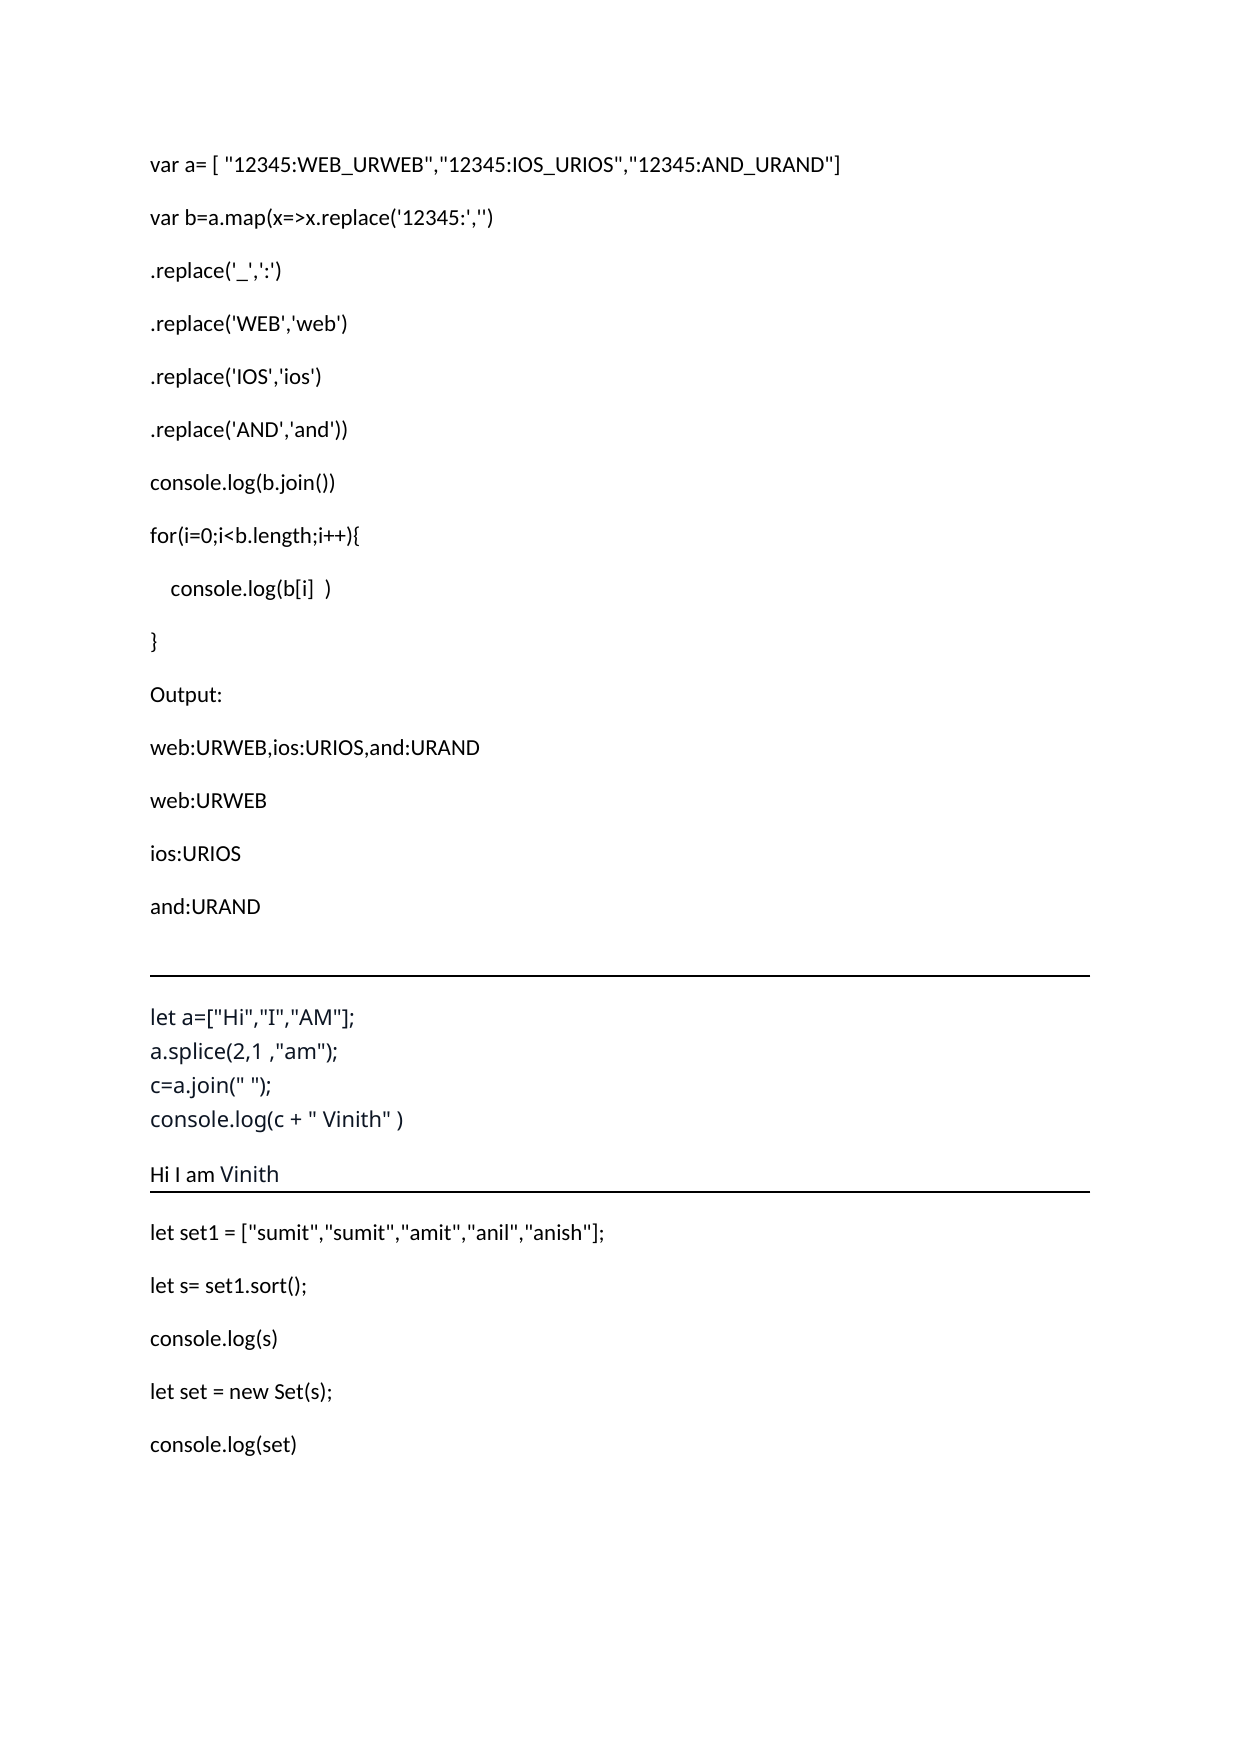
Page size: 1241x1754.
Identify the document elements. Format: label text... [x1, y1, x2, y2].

text console.log(set) [150, 1430, 1090, 1458]
text let a=["Hi","I","AM"]; a.splice(2,1 ,"am"); c=a.join(" "); console.log(c + " Vinith" ) [150, 1002, 1090, 1134]
text console.log(b[i] ) [150, 574, 1090, 602]
text var b=a.map(x=>x.replace('12345:','') [150, 203, 1090, 231]
text and:URAND [150, 892, 1090, 920]
text web:URWEB,ios:URIOS,and:URAND [150, 733, 1090, 761]
text .replace('IOS','ios') [150, 362, 1090, 390]
text console.log(s) [150, 1324, 1090, 1352]
text let set1 = ["sumit","sumit","amit","anil","anish"]; [150, 1218, 1090, 1246]
text console.log(b.join()) [150, 468, 1090, 496]
text .replace('AND','and')) [150, 415, 1090, 443]
text var a= [ "12345:WEB_URWEB","12345:IOS_URIOS","12345:AND_URAND"] [150, 150, 1090, 178]
text ios:URIOS [150, 839, 1090, 867]
text for(i=0;i<b.length;i++){ [150, 521, 1090, 549]
text Output: [150, 680, 1090, 708]
text web:URWEB [150, 786, 1090, 814]
text Hi I am Vinith [150, 1159, 1090, 1191]
text .replace('_',':') [150, 256, 1090, 284]
text let set = new Set(s); [150, 1377, 1090, 1405]
text .replace('WEB','web') [150, 309, 1090, 337]
text } [150, 627, 1090, 655]
text let s= set1.sort(); [150, 1271, 1090, 1299]
